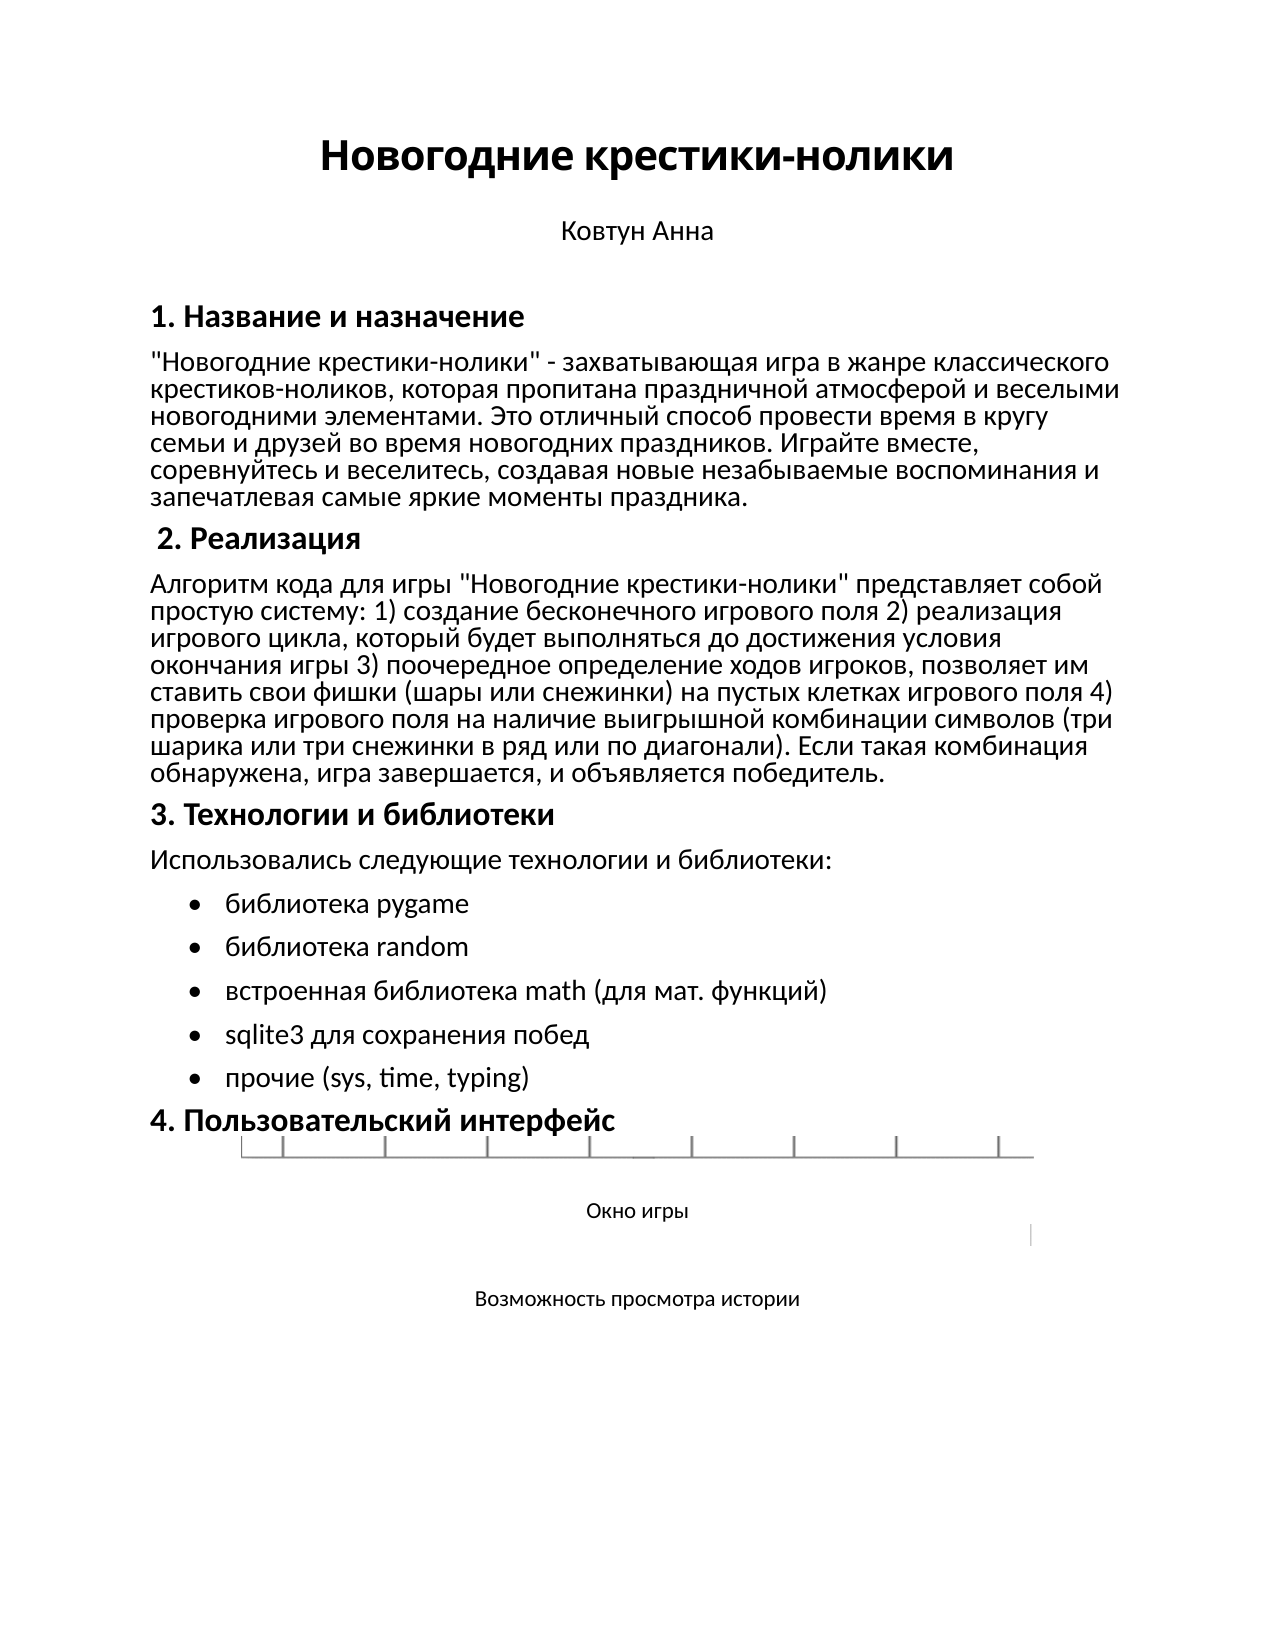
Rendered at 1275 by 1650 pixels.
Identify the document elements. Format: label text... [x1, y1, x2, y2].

text 4. Пользовательский интерфейс [150, 1110, 552, 1137]
list библиотека random [187, 935, 1125, 962]
text "Новогодние крестики-нолики" - захватывающая игра в жанре классического крестиков-ноликов, которая пропитана праздничной атмосферой и веселыми новогодними элементами. Это отличный способ провести время в кругу семьи и друзей во время новогодних праздников. Играйте вместе, соревнуйтесь и веселитесь, создавая новые незабываемые воспоминания и запечатлевая самые яркие моменты праздника. [150, 349, 1125, 511]
text 1. Название и назначение [150, 306, 1125, 333]
list sqlite3 для сохранения побед [187, 1022, 1125, 1049]
text Возможность просмотра истории [150, 1284, 1125, 1311]
text Использовались следующие технологии и библиотеки: [150, 848, 1125, 875]
text 4. Пользовательский интерфейс [556, 1110, 1125, 1137]
text 3. Технологии и библиотеки [150, 804, 1125, 831]
text Новогодние крестики-нолики [491, 150, 611, 175]
text Ковтун Анна [150, 219, 1125, 246]
text Новогодние крестики-нолики [617, 150, 1125, 175]
list библиотека pygame [187, 892, 1125, 918]
text 2. Реализация [150, 528, 1125, 555]
text Алгоритм кода для игры "Новогодние крестики-нолики" представляет собой простую систему: 1) создание бесконечного игрового поля 2) реализация игрового цикла, который будет выполняться до достижения условия окончания игры 3) поочередное определение ходов игроков, позволяет им ставить свои фишки (шары или снежинки) на пустых клетках игрового поля 4) проверка игрового поля на наличие выигрышной комбинации символов (три шарика или три снежинки в ряд или по диагонали). Если такая комбинация обнаружена, игра завершается, и объявляется победитель. [150, 572, 1125, 788]
list прочие (sys, time, typing) [187, 1066, 1125, 1093]
text Новогодние крестики-нолики [150, 150, 474, 175]
list встроенная библиотека math (для мат. функций) [187, 979, 1125, 1006]
text Окно игры [150, 1197, 1125, 1224]
